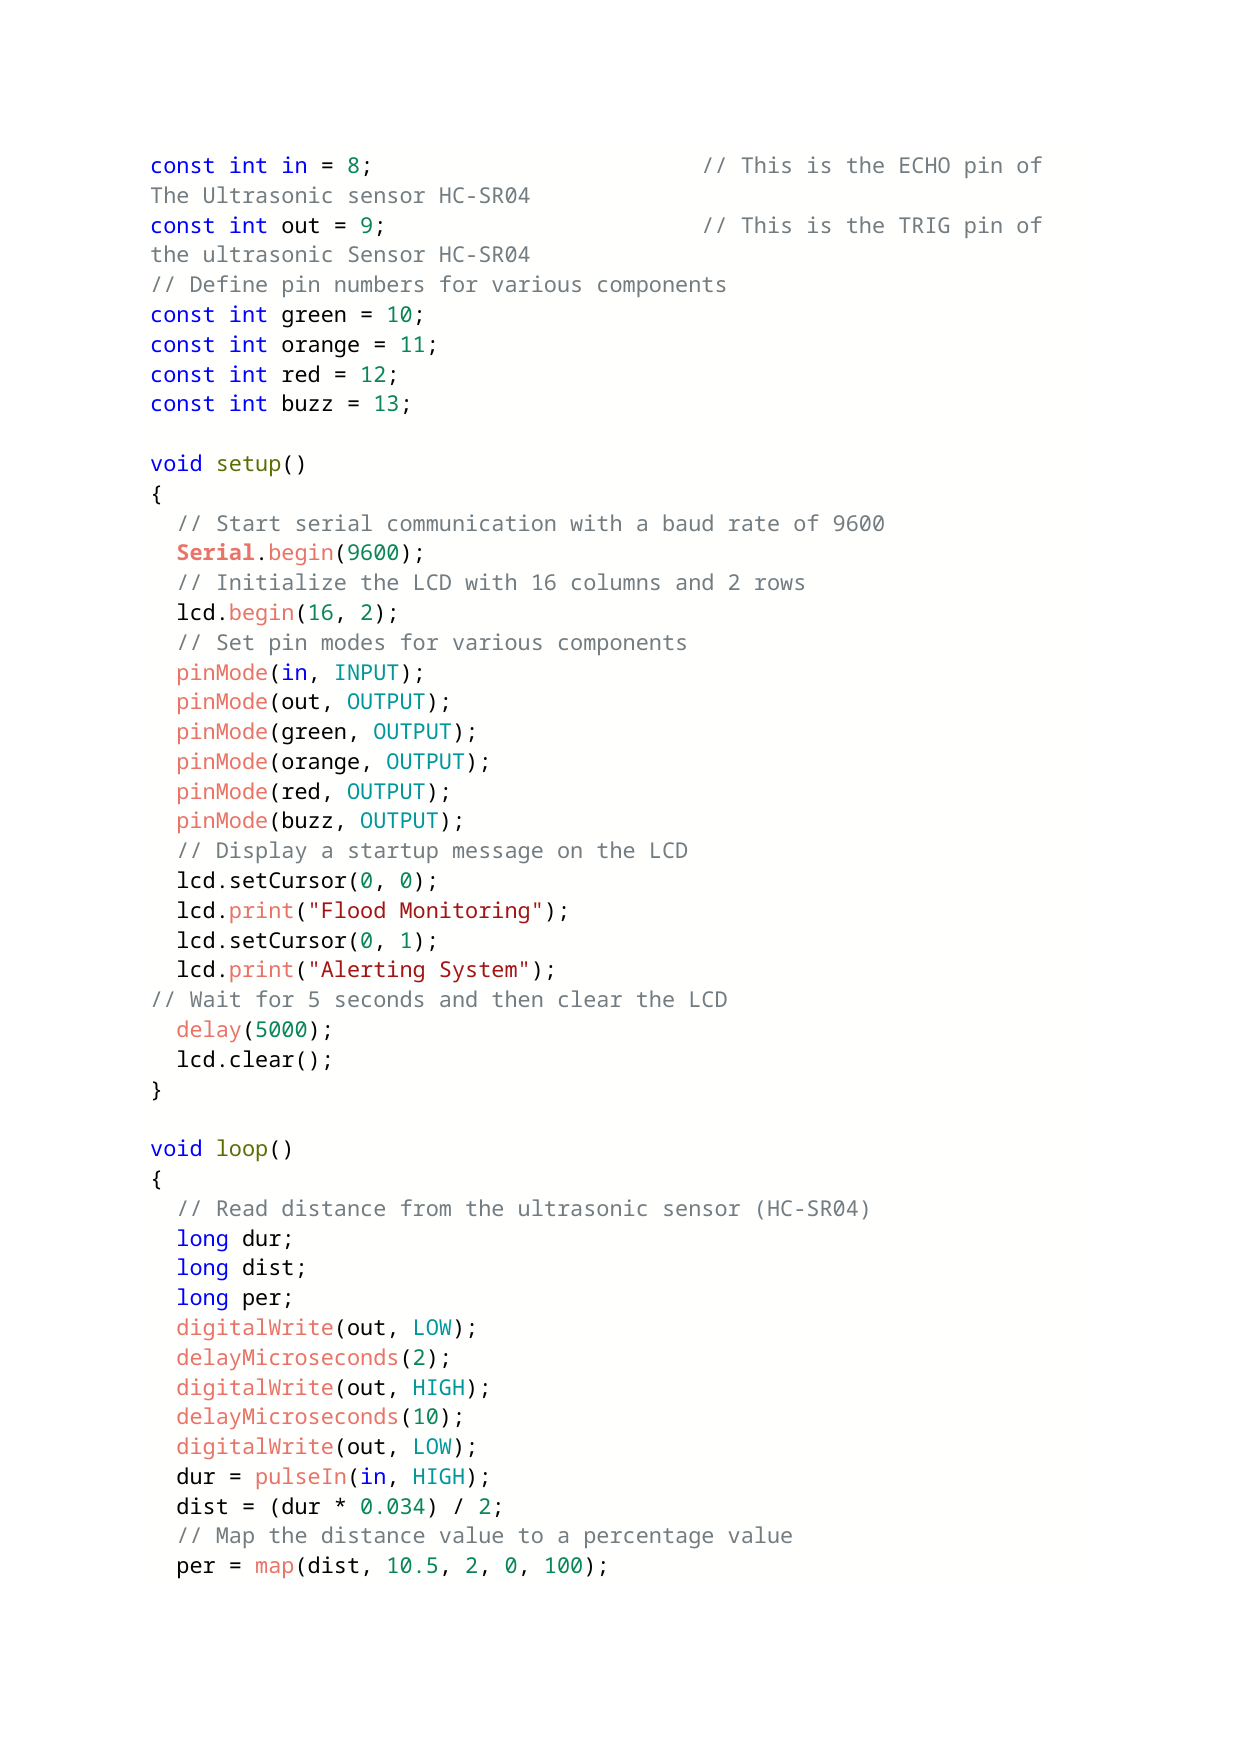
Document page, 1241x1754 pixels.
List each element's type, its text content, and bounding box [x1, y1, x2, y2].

text dur = pulseIn(in, HIGH); [150, 1461, 1090, 1491]
text long per; [150, 1282, 1090, 1312]
text digitalWrite(out, HIGH); [150, 1371, 1090, 1401]
text const int orange = 11; [150, 329, 1090, 358]
text lcd.setCursor(0, 1); [150, 924, 1090, 954]
text pinMode(orange, OUTPUT); [150, 746, 1090, 776]
text // Initialize the LCD with 16 columns and 2 rows [150, 567, 1090, 597]
text lcd.begin(16, 2); [150, 597, 1090, 627]
text const int out = 9; // This is the TRIG pin of the ultrasonic Sensor HC-SR04 [150, 209, 1090, 269]
text Serial.begin(9600); [150, 537, 1090, 567]
text dist = (dur * 0.034) / 2; [150, 1491, 1090, 1520]
text void setup() [150, 448, 1090, 478]
text const int buzz = 13; [150, 388, 1090, 418]
text long dur; [150, 1222, 1090, 1252]
text pinMode(out, OUTPUT); [150, 686, 1090, 716]
text lcd.print("Alerting System"); [150, 954, 1090, 984]
text // Wait for 5 seconds and then clear the LCD [150, 984, 1090, 1014]
text void loop() [150, 1133, 1090, 1163]
text { [150, 1163, 1090, 1193]
text // Start serial communication with a baud rate of 9600 [150, 507, 1090, 537]
text // Set pin modes for various components [150, 627, 1090, 656]
text // Display a startup message on the LCD [150, 835, 1090, 865]
text // Map the distance value to a percentage value [150, 1520, 1090, 1550]
text lcd.print("Flood Monitoring"); [150, 895, 1090, 924]
text const int in = 8; // This is the ECHO pin of The Ultrasonic sensor HC-SR04 [150, 150, 1090, 209]
text per = map(dist, 10.5, 2, 0, 100); [150, 1550, 1090, 1580]
text pinMode(red, OUTPUT); [150, 776, 1090, 805]
text lcd.clear(); [150, 1044, 1090, 1073]
text pinMode(in, INPUT); [150, 656, 1090, 686]
text digitalWrite(out, LOW); [150, 1312, 1090, 1342]
text delayMicroseconds(10); [150, 1401, 1090, 1431]
text pinMode(green, OUTPUT); [150, 716, 1090, 746]
text long dist; [150, 1252, 1090, 1282]
text digitalWrite(out, LOW); [150, 1431, 1090, 1461]
text pinMode(buzz, OUTPUT); [150, 805, 1090, 835]
text const int green = 10; [150, 299, 1090, 329]
text // Define pin numbers for various components [150, 269, 1090, 299]
text { [150, 478, 1090, 507]
text delayMicroseconds(2); [150, 1342, 1090, 1371]
text const int red = 12; [150, 358, 1090, 388]
text } [150, 1073, 1090, 1103]
text lcd.setCursor(0, 0); [150, 865, 1090, 895]
text delay(5000); [150, 1014, 1090, 1044]
text // Read distance from the ultrasonic sensor (HC-SR04) [150, 1193, 1090, 1222]
